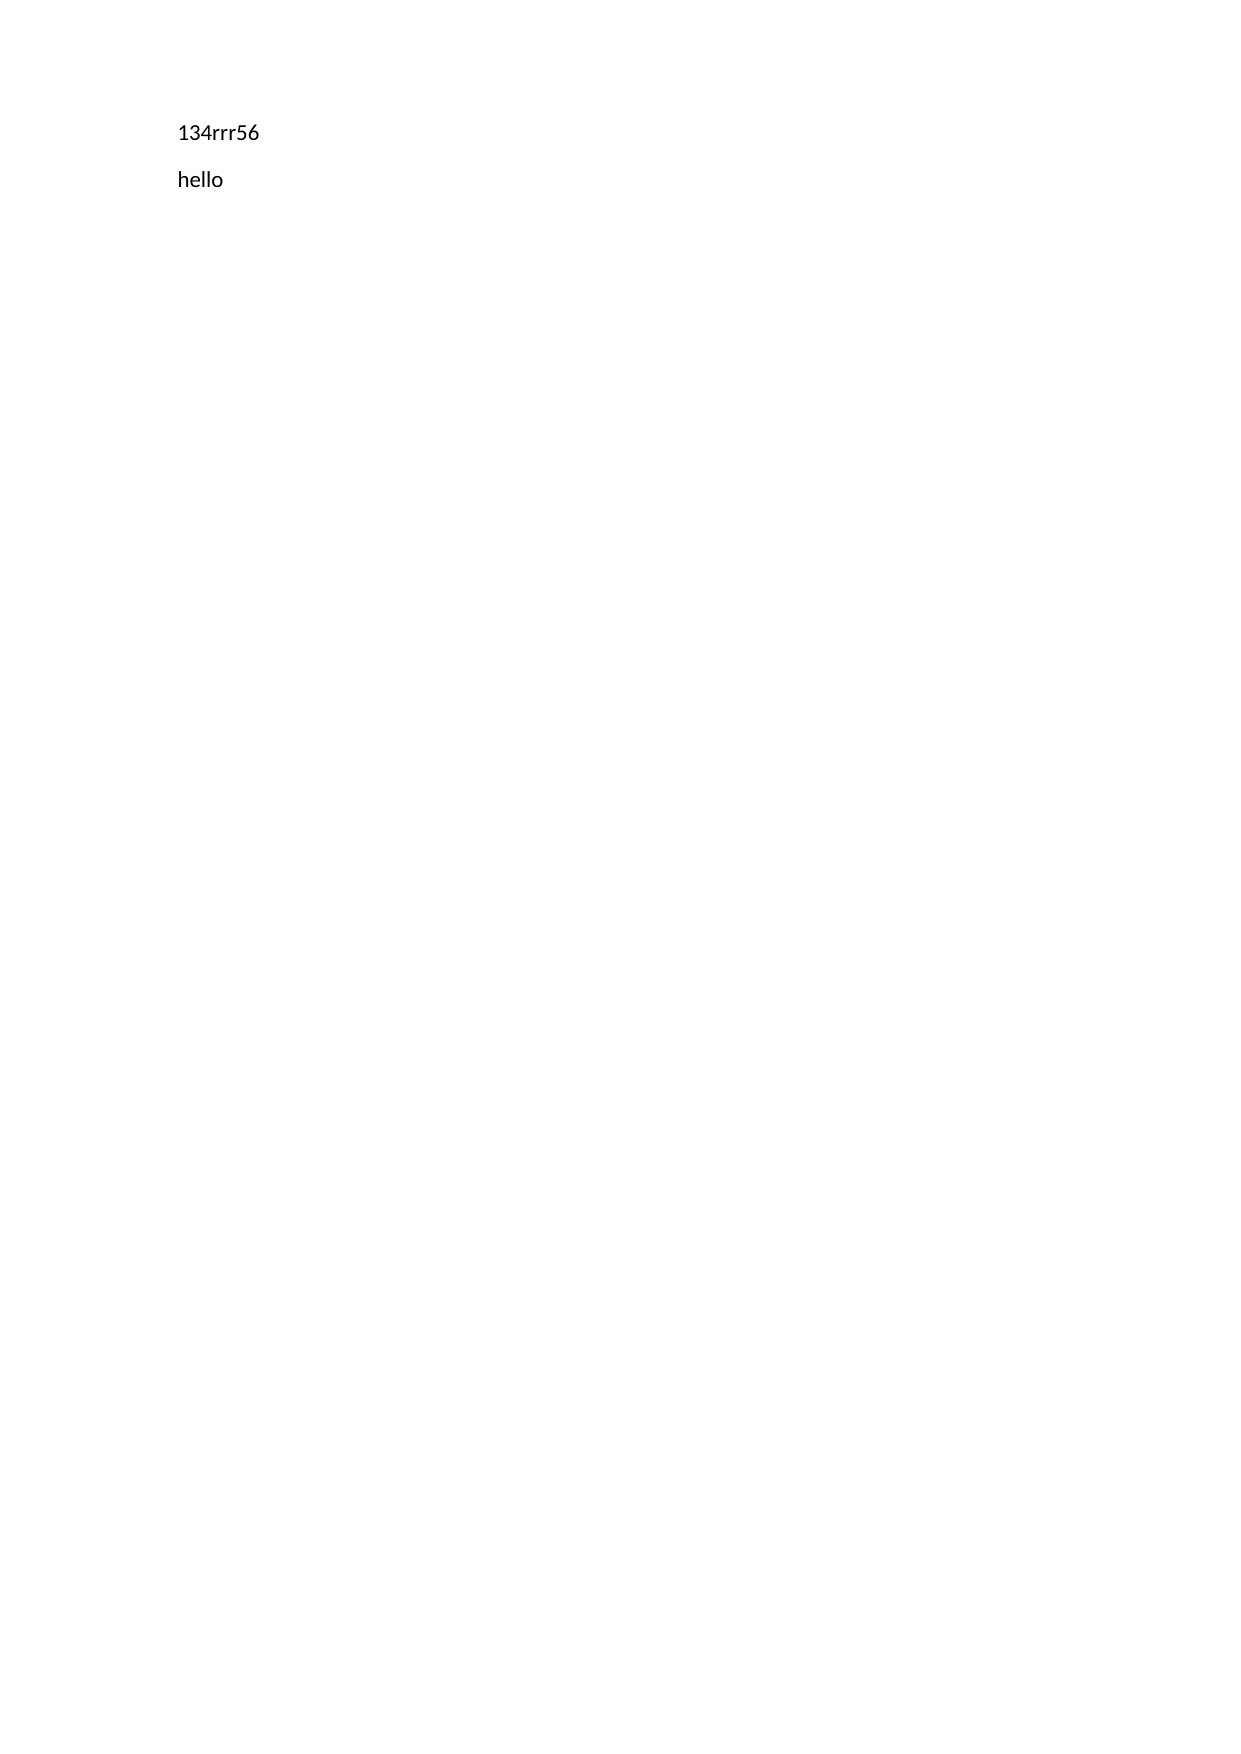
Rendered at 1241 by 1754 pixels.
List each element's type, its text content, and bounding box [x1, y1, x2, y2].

text hello [177, 165, 1152, 193]
text 134rrr56 [177, 118, 1152, 146]
